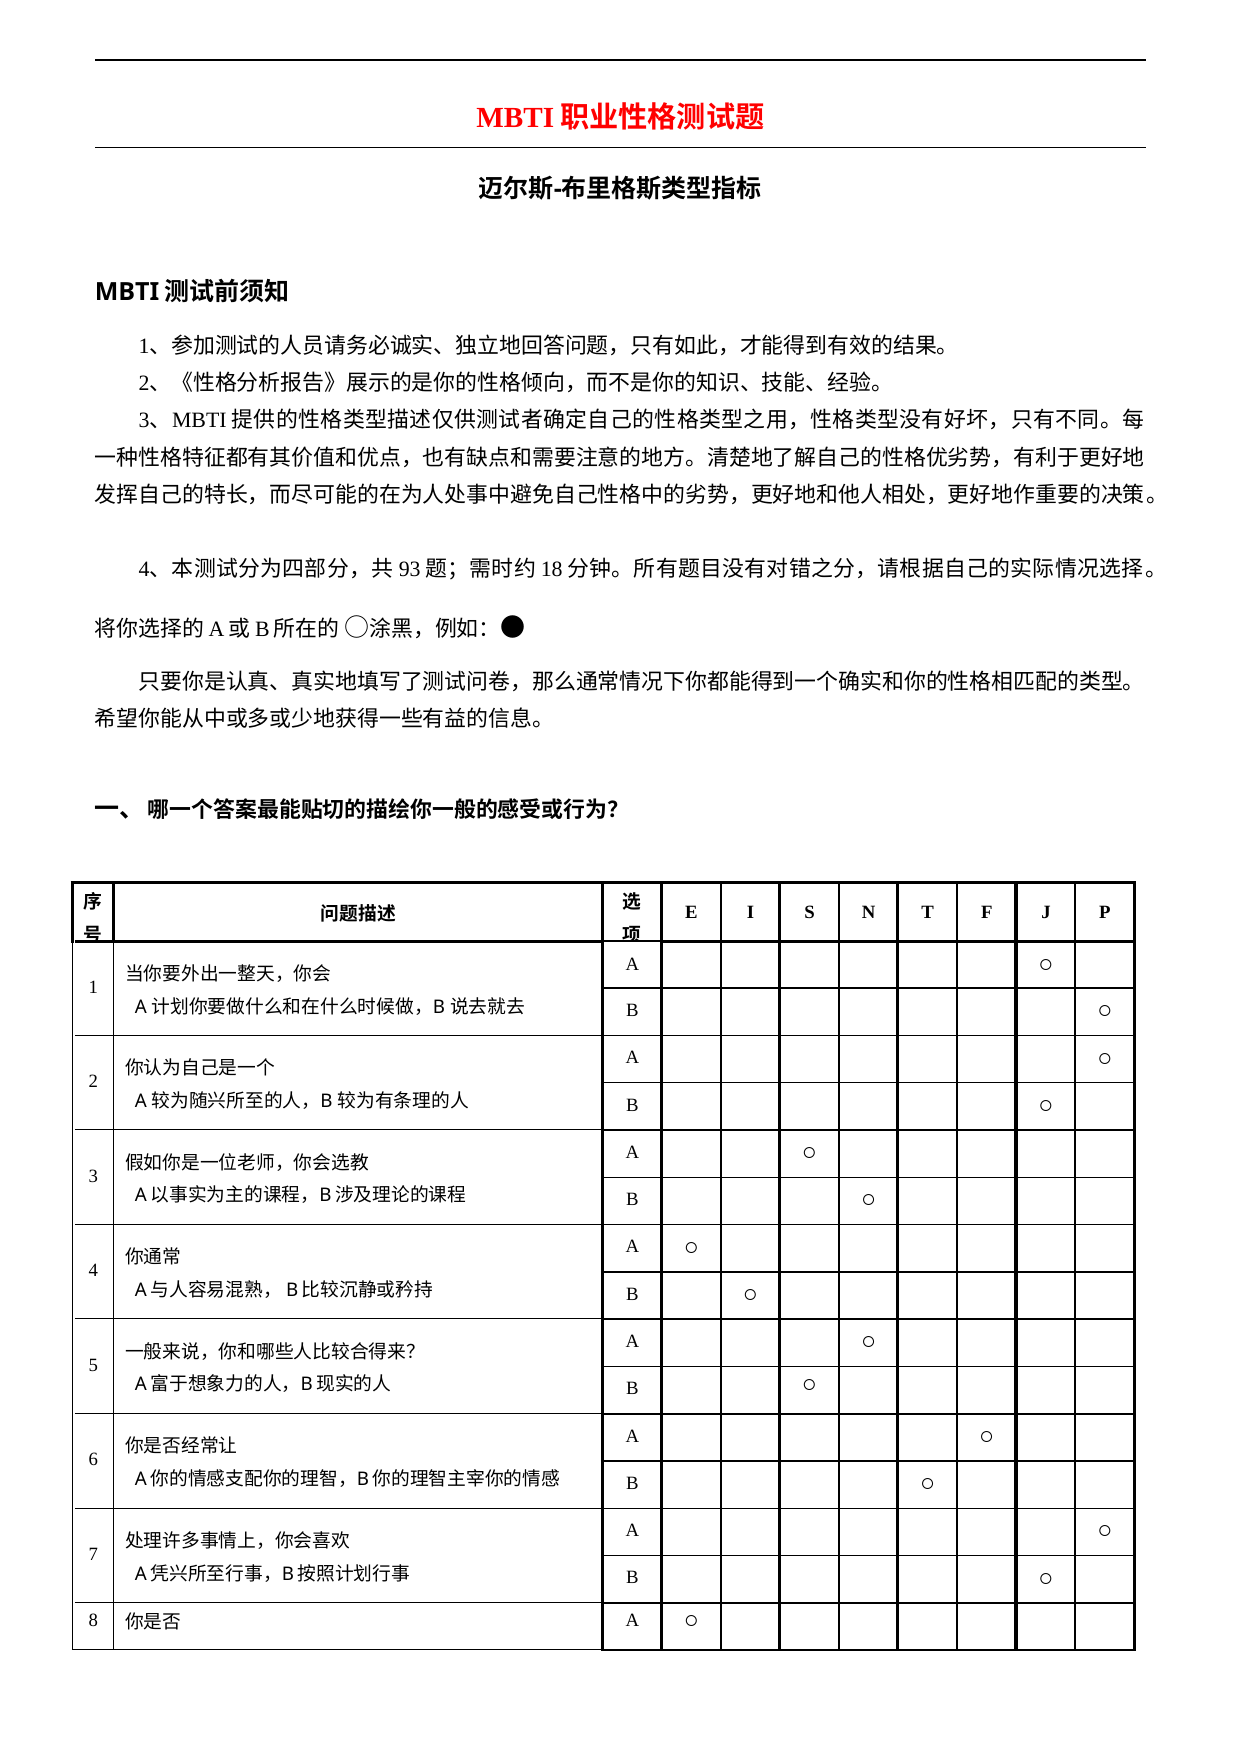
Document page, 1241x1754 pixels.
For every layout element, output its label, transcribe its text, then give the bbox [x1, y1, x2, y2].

table_cell [899, 1273, 956, 1318]
table_cell [663, 943, 720, 987]
table_cell 4 [73, 1224, 113, 1318]
table_cell [899, 1415, 956, 1460]
table_cell 你认为自己是一个 A 较为随兴所至的人，B 较为有条理的人 [114, 1036, 601, 1129]
table_cell [722, 1320, 778, 1366]
table_cell ○ [663, 1225, 720, 1271]
table_cell [663, 1509, 720, 1555]
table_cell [114, 1603, 601, 1649]
table_cell [840, 1225, 896, 1271]
table_cell [1076, 1178, 1133, 1224]
table_cell [958, 1083, 1014, 1129]
table_cell [958, 1556, 1014, 1602]
table_header F [958, 884, 1014, 940]
table_cell [840, 1083, 896, 1129]
table_cell ○ [722, 1273, 778, 1318]
text 迈尔斯-布里格斯类型指标 [94, 154, 1146, 219]
text 3、MBTI提供的性格类型描述仅供测试者确定自己的性格类型之用，性格类型没有好坏，只有不同。每一种性格特征都有其价值和优点，也有缺点和需要注意的地方。清楚地了解自己的性格优劣势，有利于更好地发挥自己的特长，而尽可能的在为人处事中避免自己性格中的劣势，更好地和他人相处，更好地作重要的决策。 [94, 402, 1146, 546]
table_cell [958, 1604, 1014, 1649]
table_header N [840, 884, 896, 940]
table_cell A [604, 1415, 660, 1460]
table_cell [781, 1083, 838, 1129]
table_cell [722, 1367, 778, 1413]
table_cell ○ [1076, 1509, 1133, 1555]
table_cell [663, 1178, 720, 1224]
table_cell [958, 1462, 1014, 1507]
table_cell [958, 1225, 1014, 1271]
table_cell [781, 1178, 838, 1224]
table_cell 7 [73, 1508, 113, 1602]
table_header I [722, 884, 778, 940]
table_cell [722, 1036, 778, 1082]
table_cell [781, 1273, 838, 1318]
table_cell [958, 1178, 1014, 1224]
table_cell 2 [73, 1035, 113, 1129]
table_cell B [604, 1273, 660, 1318]
table_cell ○ [781, 1131, 838, 1176]
table_cell [722, 1509, 778, 1555]
table_cell ○ [958, 1415, 1014, 1460]
table_cell [722, 1178, 778, 1224]
table_cell [663, 1273, 720, 1318]
table_header T [899, 884, 956, 940]
table_cell [1018, 1462, 1074, 1507]
table_cell [958, 1509, 1014, 1555]
table_cell [958, 1320, 1014, 1366]
table_cell [722, 1131, 778, 1176]
text 只要你是认真、真实地填写了测试问卷，那么通常情况下你都能得到一个确实和你的性格相匹配的类型。希望你能从中或多或少地获得一些有益的信息。 [94, 663, 1146, 733]
table_cell [1076, 1225, 1133, 1271]
table_cell [663, 1320, 720, 1366]
table_cell [663, 1083, 720, 1129]
table_cell [899, 1131, 956, 1176]
table_cell [840, 1131, 896, 1176]
table_cell A [604, 942, 660, 987]
table_cell [1076, 1415, 1133, 1460]
table_cell [1018, 1131, 1074, 1176]
table_cell ○ [1018, 1083, 1074, 1129]
table_cell A [604, 1509, 660, 1555]
table_cell [663, 1556, 720, 1602]
table_cell [958, 1273, 1014, 1318]
table_cell [722, 1415, 778, 1460]
table_cell [1018, 1273, 1074, 1318]
table_cell [781, 1415, 838, 1460]
table_cell [899, 1225, 956, 1271]
text MBTI职业性格测试题 [94, 82, 1146, 148]
table_cell ○ [1076, 1036, 1133, 1082]
table_cell B [604, 1083, 660, 1129]
table_cell 3 [73, 1129, 113, 1224]
table_cell [663, 1131, 720, 1176]
table_cell [781, 1556, 838, 1602]
table_cell [899, 989, 956, 1034]
table_cell [1018, 1509, 1074, 1555]
table_header E [663, 884, 720, 940]
table_cell [1076, 1367, 1133, 1413]
table_cell 8 [73, 1602, 113, 1649]
list 哪一个答案最能贴切的描绘你一般的感受或行为？ [94, 774, 1146, 839]
table_cell 你通常 A与人容易混熟， B比较沉静或矜持 [114, 1225, 601, 1318]
table_cell ○ [781, 1367, 838, 1413]
table_cell [840, 1462, 896, 1507]
table_cell [958, 1036, 1014, 1082]
table_cell [840, 1367, 896, 1413]
table_cell ○ [840, 1320, 896, 1366]
table_cell ○ [840, 1178, 896, 1224]
table_cell A [604, 1604, 660, 1649]
table_cell [840, 1273, 896, 1318]
table_cell [722, 1083, 778, 1129]
table_cell [663, 1367, 720, 1413]
table_cell [1076, 1604, 1133, 1649]
table_cell 6 [73, 1413, 113, 1507]
table_cell [1018, 1036, 1074, 1082]
table_cell [1018, 1415, 1074, 1460]
table_cell [840, 1415, 896, 1460]
text 1、参加测试的人员请务必诚实、独立地回答问题，只有如此，才能得到有效的结果。 [94, 327, 1146, 360]
table_cell [781, 1036, 838, 1082]
table_cell [1018, 1320, 1074, 1366]
table_cell A [604, 1131, 660, 1176]
table_cell [840, 1509, 896, 1555]
table_header J [1018, 884, 1074, 940]
table_cell [1076, 943, 1133, 987]
table_cell [840, 1556, 896, 1602]
table_cell ○ [899, 1462, 956, 1507]
table_cell [1076, 1462, 1133, 1507]
table_cell 5 [73, 1318, 113, 1413]
table_header 选项 [604, 884, 660, 940]
text MBTI测试前须知 [94, 257, 1146, 322]
table_cell [899, 943, 956, 987]
table_cell [899, 1367, 956, 1413]
table_cell ○ [663, 1604, 720, 1649]
table_cell 一般来说，你和哪些人比较合得来？ A富于想象力的人，B现实的人 [114, 1319, 601, 1413]
table_cell [1076, 1083, 1133, 1129]
table_cell B [604, 1556, 660, 1602]
table_cell B [604, 1462, 660, 1507]
table_cell [781, 1320, 838, 1366]
table_header 序号 [74, 884, 112, 940]
table_cell 你是否经常让 A你的情感支配你的理智，B你的理智主宰你的情感 [114, 1414, 601, 1507]
table_cell [958, 1367, 1014, 1413]
table_cell [1076, 1273, 1133, 1318]
table_cell [840, 1604, 896, 1649]
table_cell [781, 1604, 838, 1649]
table_cell [1018, 1604, 1074, 1649]
table_header 问题描述 [115, 884, 601, 940]
table_cell [899, 1178, 956, 1224]
table_cell [958, 1131, 1014, 1176]
table_cell [840, 943, 896, 987]
table_cell [663, 989, 720, 1034]
table_cell B [604, 1178, 660, 1224]
table_cell [1076, 1320, 1133, 1366]
table_cell [781, 1509, 838, 1555]
table_cell [1076, 1556, 1133, 1602]
table_cell [722, 1225, 778, 1271]
table_cell [781, 1462, 838, 1507]
table_cell 当你要外出一整天，你会 A 计划你要做什么和在什么时候做，B 说去就去 [114, 943, 601, 1034]
table_cell [1076, 1131, 1133, 1176]
table_cell A [604, 1036, 660, 1082]
table_cell ○ [1018, 1556, 1074, 1602]
table_cell [899, 1083, 956, 1129]
table_cell [1018, 1178, 1074, 1224]
table_cell [899, 1036, 956, 1082]
table_cell B [604, 989, 660, 1034]
table_cell [899, 1556, 956, 1602]
text 2、《性格分析报告》展示的是你的性格倾向，而不是你的知识、技能、经验。 [94, 365, 1146, 397]
table_cell [1018, 989, 1074, 1034]
table_cell [722, 1462, 778, 1507]
table_cell [722, 1556, 778, 1602]
text 4、本测试分为四部分，共93题；需时约18分钟。所有题目没有对错之分，请根据自己的实际情况选择。将你选择的A或B所在的 ○涂黑，例如：● [94, 551, 1146, 658]
table_cell [781, 943, 838, 987]
table_cell B [604, 1367, 660, 1413]
table_cell [899, 1509, 956, 1555]
table_cell A [604, 1320, 660, 1366]
table_cell [781, 989, 838, 1034]
table_cell [663, 1036, 720, 1082]
table_cell [663, 1415, 720, 1460]
table_cell [722, 1604, 778, 1649]
table_cell [840, 1036, 896, 1082]
table_cell [722, 943, 778, 987]
table_cell ○ [1076, 989, 1133, 1034]
table_cell [840, 989, 896, 1034]
table_header S [781, 884, 838, 940]
table_cell [781, 1225, 838, 1271]
table_cell [1018, 1225, 1074, 1271]
table_cell ○ [1018, 943, 1074, 987]
table_cell [663, 1462, 720, 1507]
table_cell [722, 989, 778, 1034]
table_cell [1018, 1367, 1074, 1413]
table_cell 处理许多事情上，你会喜欢 A凭兴所至行事，B按照计划行事 [114, 1509, 601, 1602]
table_cell 假如你是一位老师，你会选教 A以事实为主的课程，B涉及理论的课程 [114, 1130, 601, 1224]
table_cell A [604, 1225, 660, 1271]
table_cell [899, 1604, 956, 1649]
table_cell [899, 1320, 956, 1366]
table_cell [958, 989, 1014, 1034]
table_header P [1076, 884, 1133, 940]
table_cell [958, 943, 1014, 987]
table_cell 1 [73, 941, 113, 1034]
